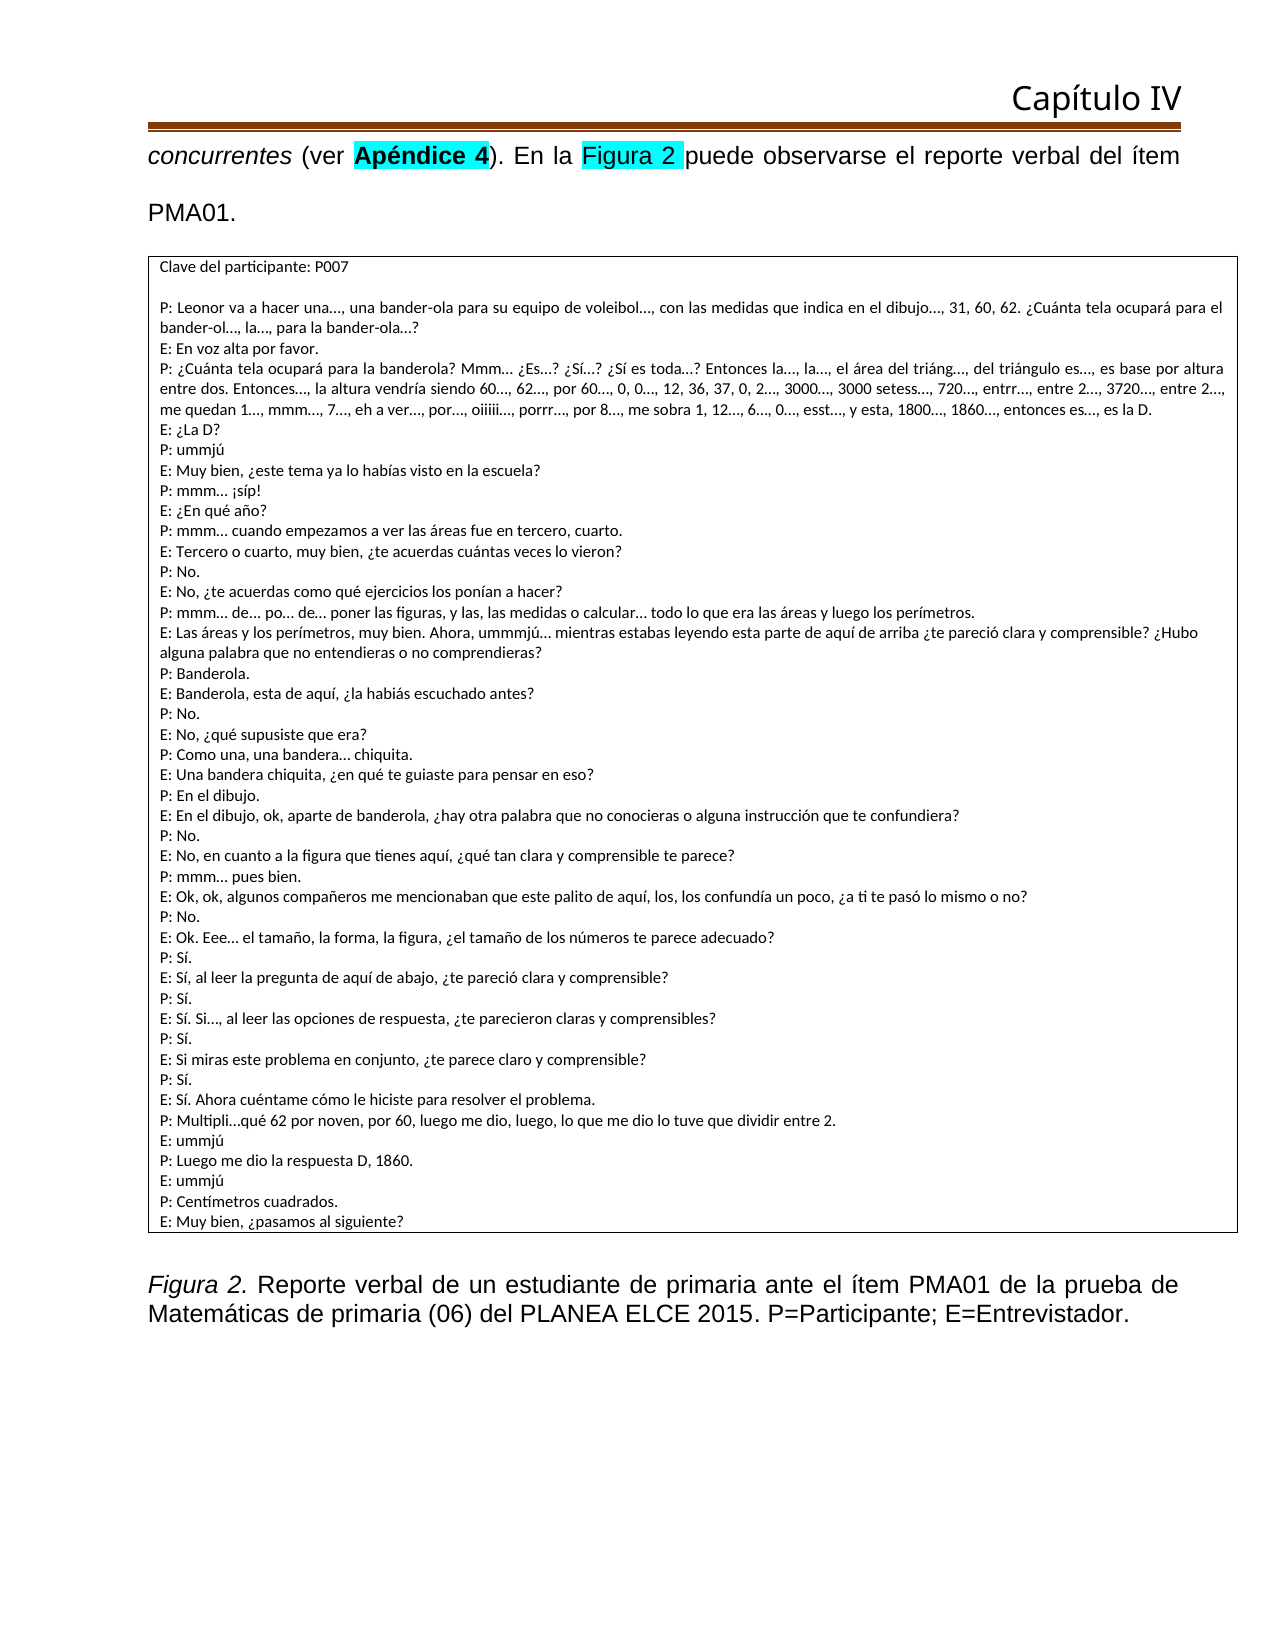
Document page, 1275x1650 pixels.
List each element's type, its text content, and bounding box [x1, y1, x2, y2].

table_header Clave del participante: P007 P: Leonor va a hacer una…, una bander-ola para su equipo de voleibol…, con las medidas que indica en el dibujo…, 31, 60, 62. ¿Cuánta tela ocupará para el bander-ol…, la…, para la bander-ola…? E: En voz alta por favor. P: ¿Cuánta tela ocupará para la banderola? Mmm… ¿Es…? ¿Sí…? ¿Sí es toda…? Entonces la…, la…, el área del triáng…, del triángulo es…, es base por altura entre dos. Entonces…, la altura vendría siendo 60…, 62…, por 60…, 0, 0…, 12, 36, 37, 0, 2…, 3000…, 3000 setess…, 720…, entrr…, entre 2…, 3720…, entre 2…, me quedan 1…, mmm…, 7…, eh a ver…, por…, oiiiii…, porrr…, por 8…, me sobra 1, 12…, 6…, 0…, esst…, y esta, 1800…, 1860…, entonces es…, es la D. E: ¿La D? P: ummjú E: Muy bien, ¿este tema ya lo habías visto en la escuela? P: mmm… ¡síp! E: ¿En qué año? P: mmm… cuando empezamos a ver las áreas fue en tercero, cuarto. E: Tercero o cuarto, muy bien, ¿te acuerdas cuántas veces lo vieron? P: No. E: No, ¿te acuerdas como qué ejercicios los ponían a hacer? P: mmm… de... po… de… poner las figuras, y las, las medidas o calcular… todo lo que era las áreas y luego los perímetros. E: Las áreas y los perímetros, muy bien. Ahora, ummmjú… mientras estabas leyendo esta parte de aquí de arriba ¿te pareció clara y comprensible? ¿Hubo alguna palabra que no entendieras o no comprendieras? P: Banderola. E: Banderola, esta de aquí, ¿la habiás escuchado antes? P: No. E: No, ¿qué supusiste que era? P: Como una, una bandera… chiquita. E: Una bandera chiquita, ¿en qué te guiaste para pensar en eso? P: En el dibujo. E: En el dibujo, ok, aparte de banderola, ¿hay otra palabra que no conocieras o alguna instrucción que te confundiera? P: No. E: No, en cuanto a la figura que tienes aquí, ¿qué tan clara y comprensible te parece? P: mmm… pues bien. E: Ok, ok, algunos compañeros me mencionaban que este palito de aquí, los, los confundía un poco, ¿a ti te pasó lo mismo o no? P: No. E: Ok. Eee… el tamaño, la forma, la figura, ¿el tamaño de los números te parece adecuado? P: Sí. E: Sí, al leer la pregunta de aquí de abajo, ¿te pareció clara y comprensible? P: Sí. E: Sí. Si…, al leer las opciones de respuesta, ¿te parecieron claras y comprensibles? P: Sí. E: Si miras este problema en conjunto, ¿te parece claro y comprensible? P: Sí. E: Sí. Ahora cuéntame cómo le hiciste para resolver el problema. P: Multipli…qué 62 por noven, por 60, luego me dio, luego, lo que me dio lo tuve que dividir entre 2. E: ummjú P: Luego me dio la respuesta D, 1860. E: ummjú P: Centímetros cuadrados. E: Muy bien, ¿pasamos al siguiente? [149, 257, 1237, 1232]
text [148, 141, 1181, 227]
text Figura 2. Reporte verbal de un estudiante de primaria ante el ítem PMA01 de la prueba de Matemáticas de primaria (06) del PLANEA ELCE 2015. P=Participante; E=Entrevistador. [148, 1270, 1181, 1328]
